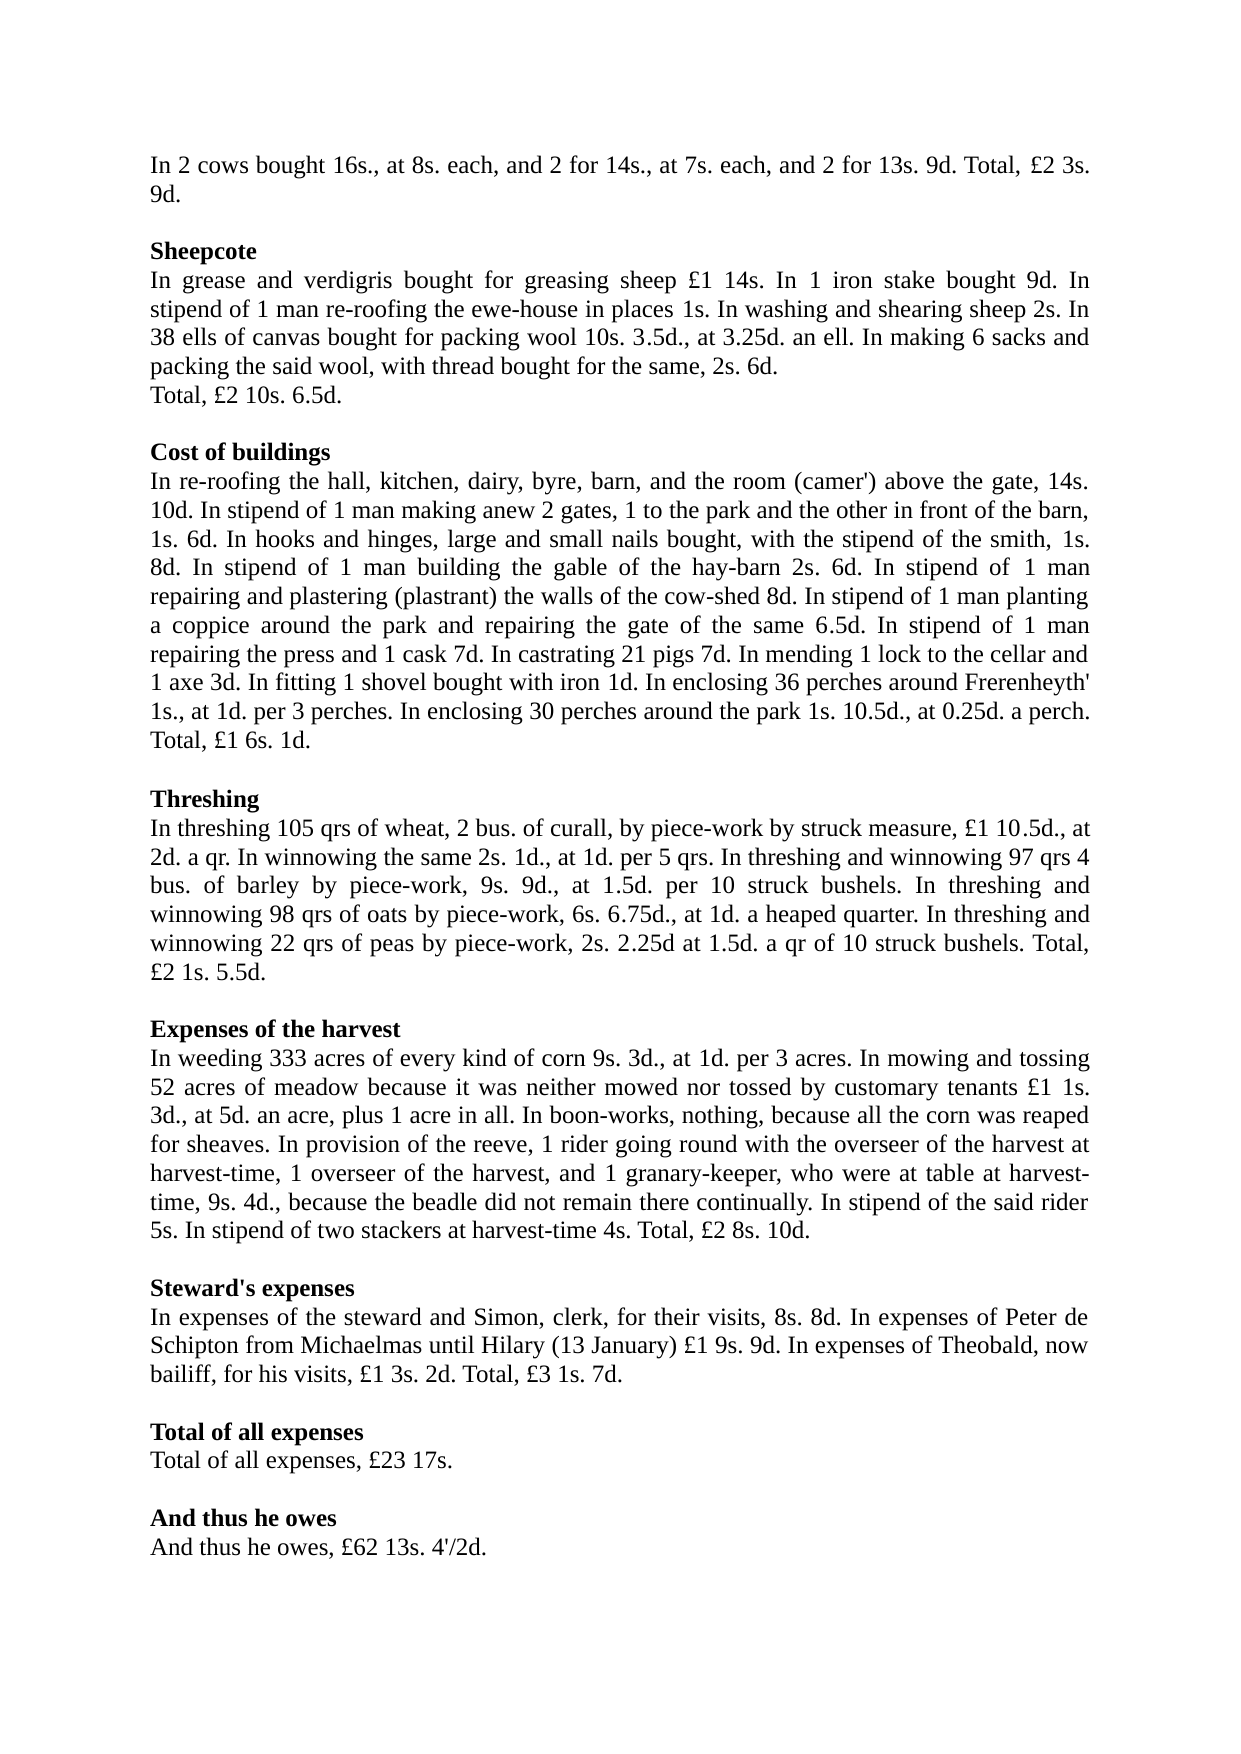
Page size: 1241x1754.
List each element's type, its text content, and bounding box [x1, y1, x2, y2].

text In 2 cows bought 16s., at 8s. each, and 2 for 14s., at 7s. each, and 2 for 13s. 9d. Total, £2 3s. 9d. [150, 150, 1090, 207]
text In threshing 105 qrs of wheat, 2 bus. of curall, by piece-work by struck measure, £1 10.5d., at 2d. a qr. In winnowing the same 2s. 1d., at 1d. per 5 qrs. In threshing and winnowing 97 qrs 4 bus. of barley by piece-work, 9s. 9d., at 1.5d. per 10 struck bushels. In threshing and winnowing 98 qrs of oats by piece-work, 6s. 6.75d., at 1d. a heaped quarter. In threshing and winnowing 22 qrs of peas by piece-work, 2s. 2.25d at 1.5d. a qr of 10 struck bushels. Total, £2 1s. 5.5d. [150, 813, 1090, 986]
text Total of all expenses, £23 17s. [150, 1446, 1090, 1474]
text Cost of buildings [150, 437, 1090, 466]
text Total, £2 10s. 6.5d. [150, 380, 1090, 409]
text In expenses of the steward and Simon, clerk, for their visits, 8s. 8d. In expenses of Peter de Schipton from Michaelmas until Hilary (13 January) £1 9s. 9d. In expenses of Theobald, now bailiff, for his visits, £1 3s. 2d. Total, £3 1s. 7d. [150, 1302, 1090, 1388]
text Threshing [150, 784, 1090, 813]
text Steward's expenses [150, 1273, 1090, 1302]
text In re-roofing the hall, kitchen, dairy, byre, barn, and the room (camer') above the gate, 14s. 10d. In stipend of 1 man making anew 2 gates, 1 to the park and the other in front of the barn, 1s. 6d. In hooks and hinges, large and small nails bought, with the stipend of the smith, 1s. 8d. In stipend of 1 man building the gable of the hay-barn 2s. 6d. In stipend of 1 man repairing and plastering (plastrant) the walls of the cow-shed 8d. In stipend of 1 man planting a coppice around the park and repairing the gate of the same 6.5d. In stipend of 1 man repairing the press and 1 cask 7d. In castrating 21 pigs 7d. In mending 1 lock to the cellar and 1 axe 3d. In fitting 1 shovel bought with iron 1d. In enclosing 36 perches around Frerenheyth' 1s., at 1d. per 3 perches. In enclosing 30 perches around the park 1s. 10.5d., at 0.25d. a perch. Total, £1 6s. 1d. [150, 466, 1090, 754]
text In weeding 333 acres of every kind of corn 9s. 3d., at 1d. per 3 acres. In mowing and tossing 52 acres of meadow because it was neither mowed nor tossed by customary tenants £1 1s. 3d., at 5d. an acre, plus 1 acre in all. In boon-works, nothing, because all the corn was reaped for sheaves. In provision of the reeve, 1 rider going round with the overseer of the harvest at harvest-time, 1 overseer of the harvest, and 1 granary-keeper, who were at table at harvest-time, 9s. 4d., because the beadle did not remain there continually. In stipend of the said rider 5s. In stipend of two stackers at harvest-time 4s. Total, £2 8s. 10d. [150, 1043, 1090, 1244]
text In grease and verdigris bought for greasing sheep £1 14s. In 1 iron stake bought 9d. In stipend of 1 man re-roofing the ewe-house in places 1s. In washing and shearing sheep 2s. In 38 ells of canvas bought for packing wool 10s. 3.5d., at 3.25d. an ell. In making 6 sacks and packing the said wool, with thread bought for the same, 2s. 6d. [150, 265, 1090, 380]
text Sheepcote [150, 236, 1090, 265]
text Total of all expenses [150, 1417, 1090, 1446]
text And thus he owes, £62 13s. 4'/2d. [150, 1532, 1090, 1561]
text Expenses of the harvest [150, 1014, 1090, 1043]
text And thus he owes [150, 1503, 1090, 1532]
